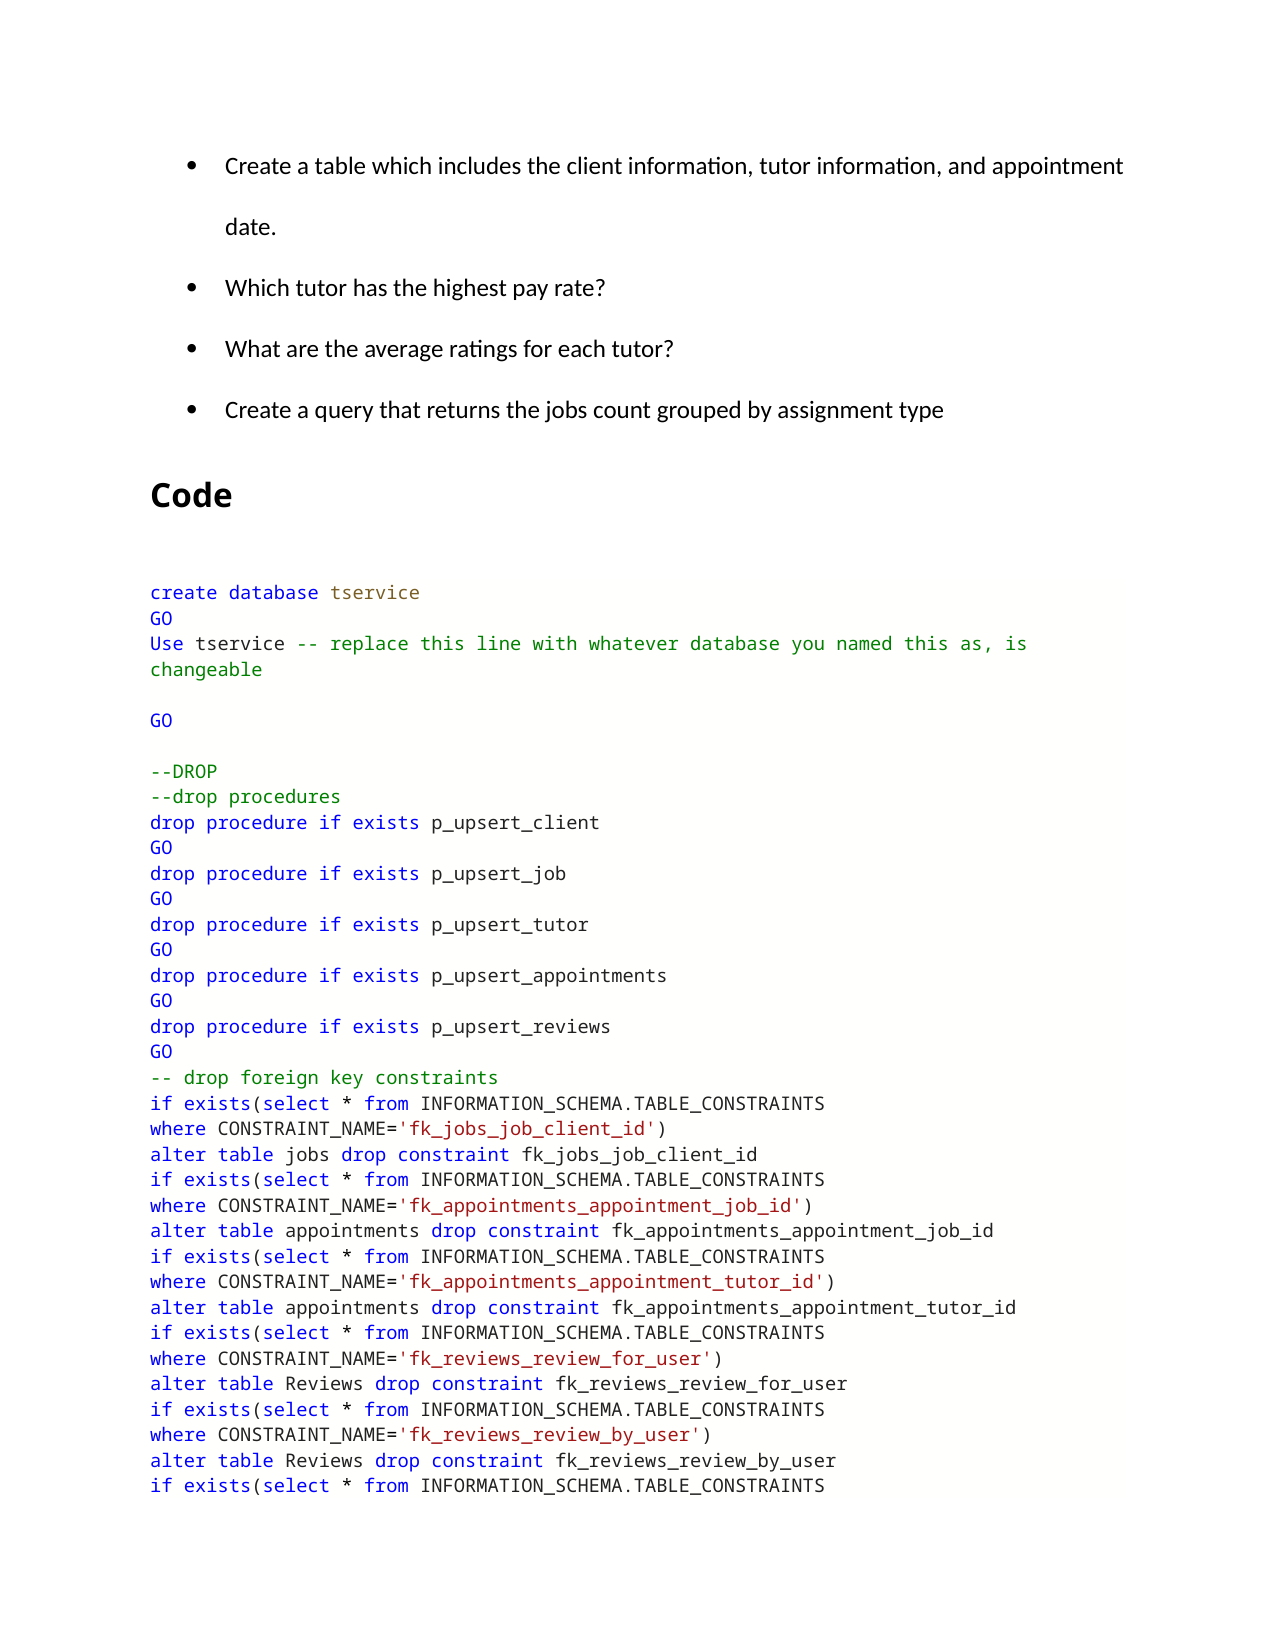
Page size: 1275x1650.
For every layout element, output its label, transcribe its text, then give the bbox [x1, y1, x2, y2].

text GO [150, 988, 1125, 1013]
text where CONSTRAINT_NAME='fk_reviews_review_by_user') [150, 1422, 1125, 1447]
text where CONSTRAINT_NAME='fk_reviews_review_for_user') [150, 1345, 1125, 1371]
text drop procedure if exists p_upsert_appointments [150, 962, 1125, 988]
text -- drop foreign key constraints [150, 1064, 1125, 1090]
text GO [150, 707, 1125, 732]
text drop procedure if exists p_upsert_reviews [150, 1013, 1125, 1039]
list Create a query that returns the jobs count grouped by assignment type [187, 394, 1125, 425]
text where CONSTRAINT_NAME='fk_appointments_appointment_tutor_id') [150, 1268, 1125, 1294]
text GO [150, 605, 1125, 630]
text GO [150, 1039, 1125, 1064]
text Code [150, 472, 1125, 517]
text if exists(select * from INFORMATION_SCHEMA.TABLE_CONSTRAINTS [150, 1166, 1125, 1192]
list What are the average ratings for each tutor? [187, 333, 1125, 364]
text if exists(select * from INFORMATION_SCHEMA.TABLE_CONSTRAINTS [150, 1090, 1125, 1115]
text alter table appointments drop constraint fk_appointments_appointment_job_id [150, 1217, 1125, 1243]
text --DROP [150, 758, 1125, 783]
text alter table Reviews drop constraint fk_reviews_review_for_user [150, 1371, 1125, 1396]
text GO [150, 834, 1125, 860]
list Which tutor has the highest pay rate? [187, 272, 1125, 303]
text drop procedure if exists p_upsert_job [150, 860, 1125, 886]
text drop procedure if exists p_upsert_tutor [150, 911, 1125, 937]
text if exists(select * from INFORMATION_SCHEMA.TABLE_CONSTRAINTS [150, 1319, 1125, 1345]
text if exists(select * from INFORMATION_SCHEMA.TABLE_CONSTRAINTS [150, 1473, 1125, 1498]
text GO [150, 886, 1125, 911]
text --drop procedures [150, 783, 1125, 809]
text if exists(select * from INFORMATION_SCHEMA.TABLE_CONSTRAINTS [150, 1396, 1125, 1422]
text alter table appointments drop constraint fk_appointments_appointment_tutor_id [150, 1294, 1125, 1319]
text create database tservice [150, 579, 1125, 605]
text alter table Reviews drop constraint fk_reviews_review_by_user [150, 1447, 1125, 1473]
text if exists(select * from INFORMATION_SCHEMA.TABLE_CONSTRAINTS [150, 1243, 1125, 1268]
text where CONSTRAINT_NAME='fk_jobs_job_client_id') [150, 1115, 1125, 1141]
list Create a table which includes the client information, tutor information, and appointment date. [187, 150, 1125, 242]
text drop procedure if exists p_upsert_client [150, 809, 1125, 834]
text GO [150, 937, 1125, 962]
text alter table jobs drop constraint fk_jobs_job_client_id [150, 1141, 1125, 1166]
text Use tservice -- replace this line with whatever database you named this as, is changeable [150, 630, 1125, 681]
text where CONSTRAINT_NAME='fk_appointments_appointment_job_id') [150, 1192, 1125, 1217]
